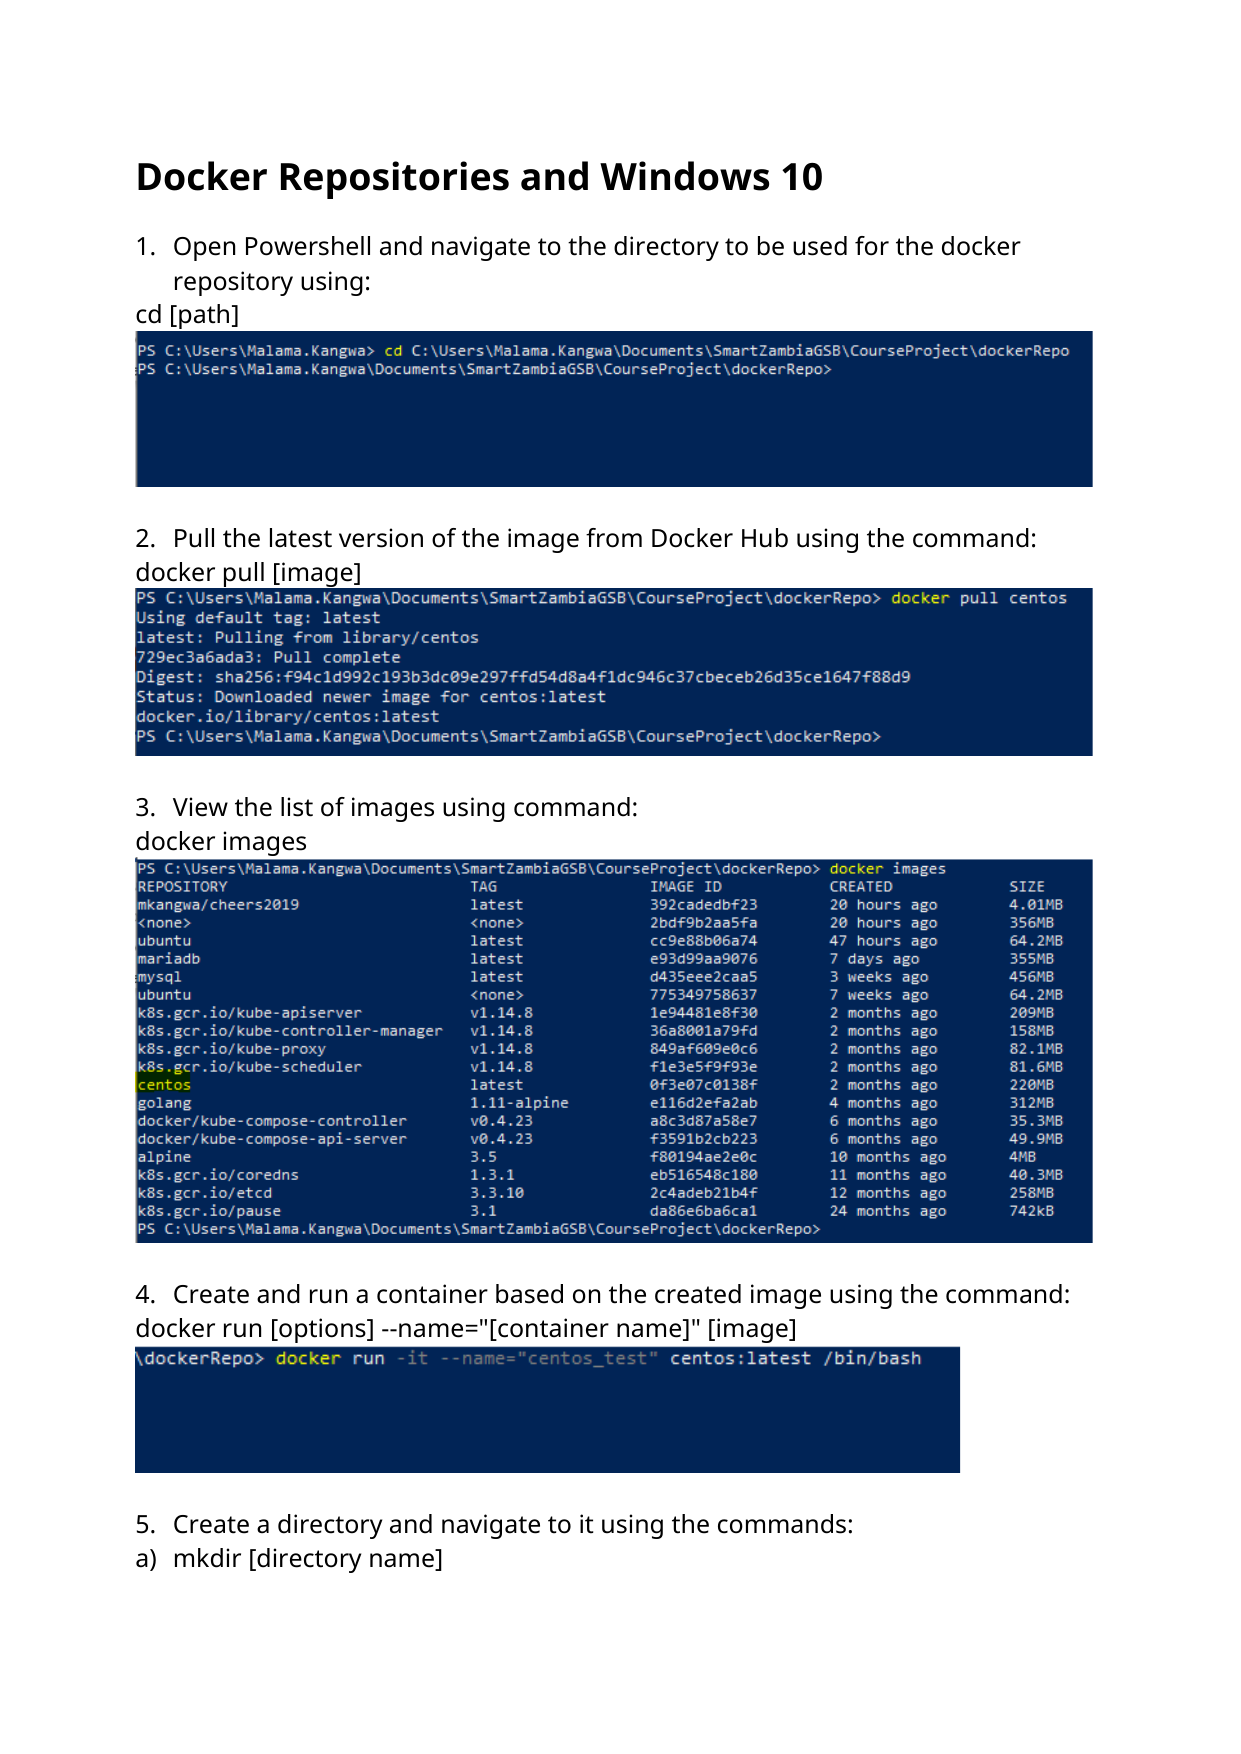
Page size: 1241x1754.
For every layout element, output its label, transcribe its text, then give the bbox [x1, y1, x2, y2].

list Create a directory and navigate to it using the commands: [135, 1507, 1090, 1541]
picture [135, 331, 1093, 487]
list Pull the latest version of the image from Docker Hub using the command: [135, 521, 1090, 554]
text docker pull [image] [135, 554, 1090, 588]
text cd [path] [135, 297, 1090, 331]
picture [135, 857, 1093, 1243]
text docker images [135, 823, 1090, 857]
picture [135, 588, 1093, 756]
list View the list of images using command: [135, 789, 1090, 823]
list Open Powershell and navigate to the directory to be used for the docker repository using: [135, 229, 1090, 297]
list mkdir [directory name] [135, 1541, 1090, 1575]
list Create and run a container based on the created image using the command: [135, 1276, 1090, 1311]
text docker run [options] --name="[container name]" [image] [135, 1311, 1090, 1344]
picture [135, 1344, 961, 1473]
text Docker Repositories and Windows 10 [135, 150, 1090, 201]
